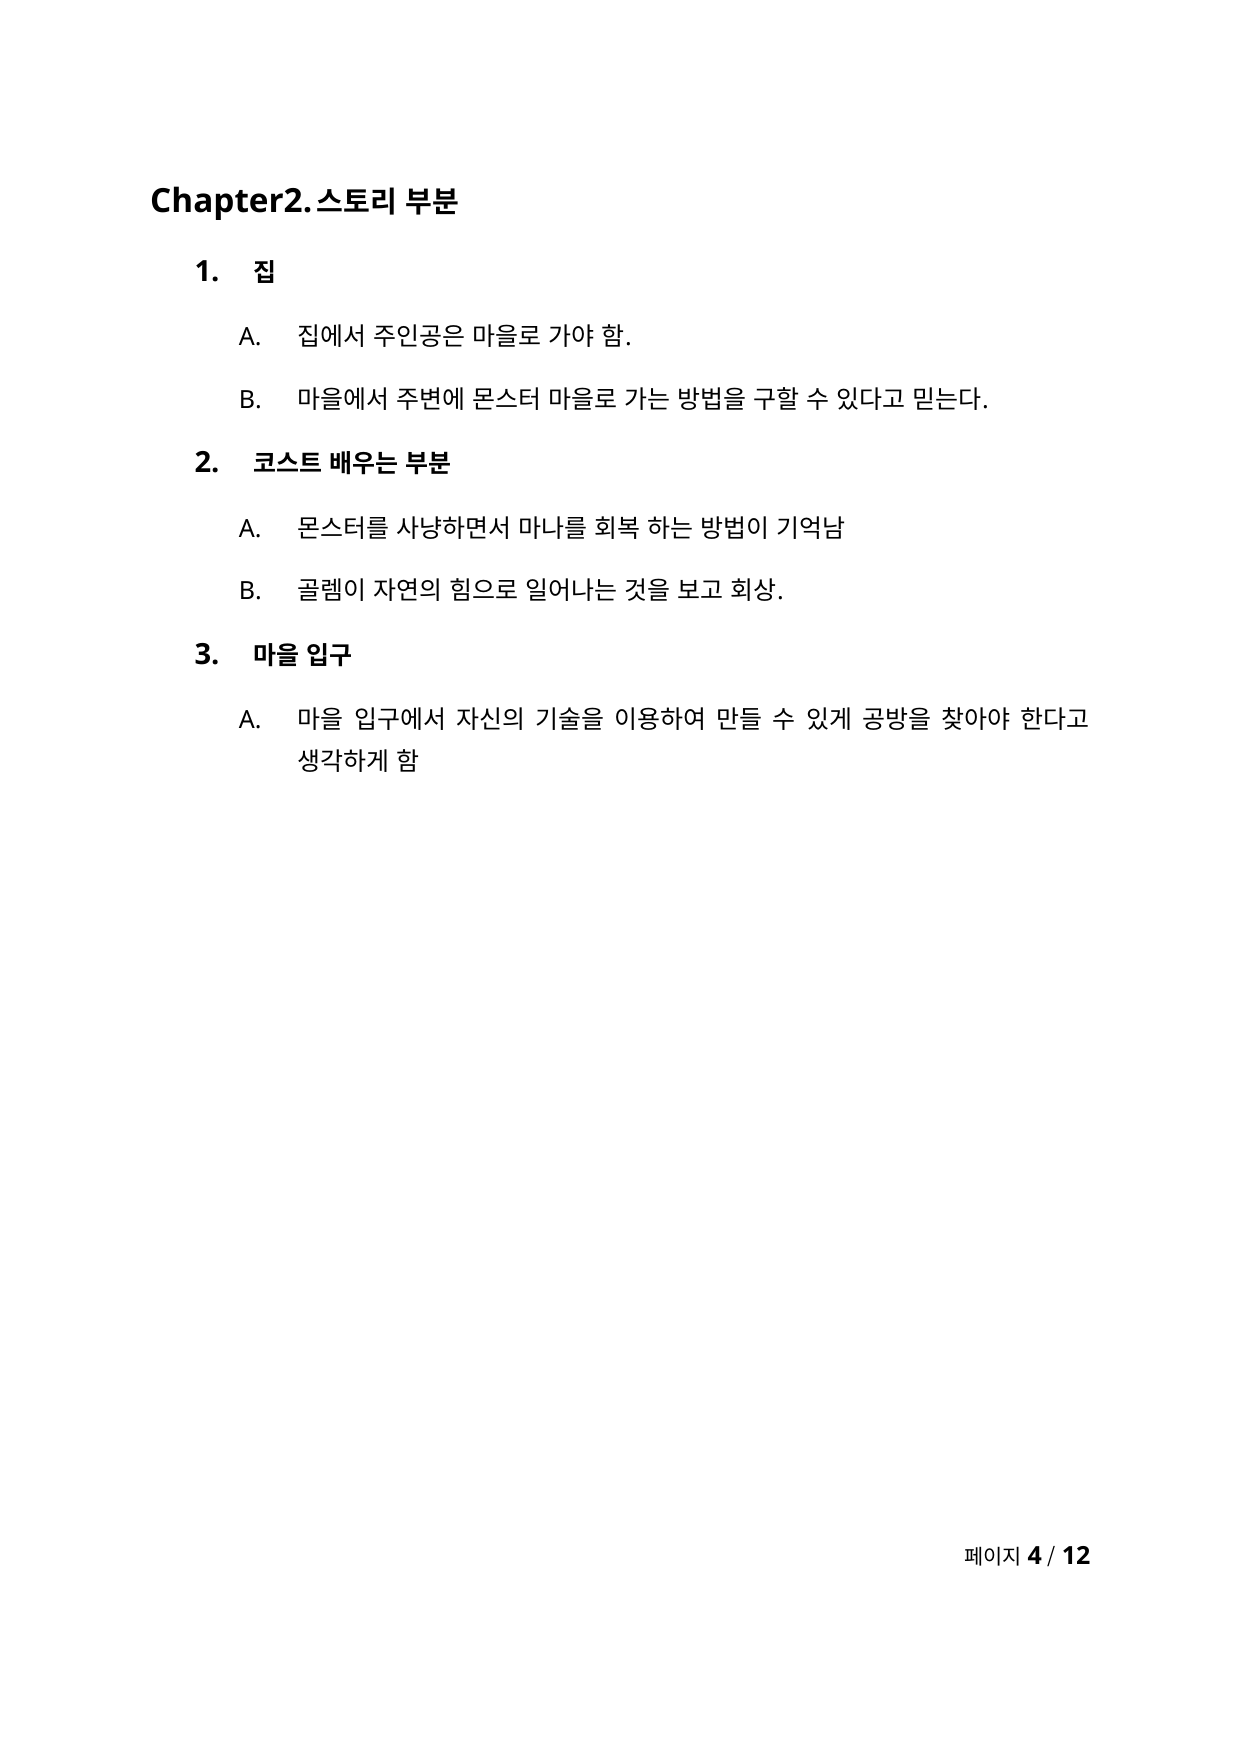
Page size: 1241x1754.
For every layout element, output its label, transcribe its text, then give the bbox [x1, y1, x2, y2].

list 마을 입구 [194, 633, 1090, 673]
list 집에서 주인공은 마을로 가야 함. [239, 317, 1090, 353]
list 스토리 부분 [150, 177, 1090, 223]
list 마을 입구에서 자신의 기술을 이용하여 만들 수 있게 공방을 찾아야 한다고 생각하게 함 [239, 699, 1090, 777]
list 몬스터를 사냥하면서 마나를 회복 하는 방법이 기억남 [239, 508, 1090, 544]
list 마을에서 주변에 몬스터 마을로 가는 방법을 구할 수 있다고 믿는다. [239, 379, 1090, 415]
list 골렘이 자연의 힘으로 일어나는 것을 보고 회상. [239, 571, 1090, 607]
list 집 [194, 250, 1090, 290]
list 코스트 배우는 부분 [194, 442, 1090, 481]
